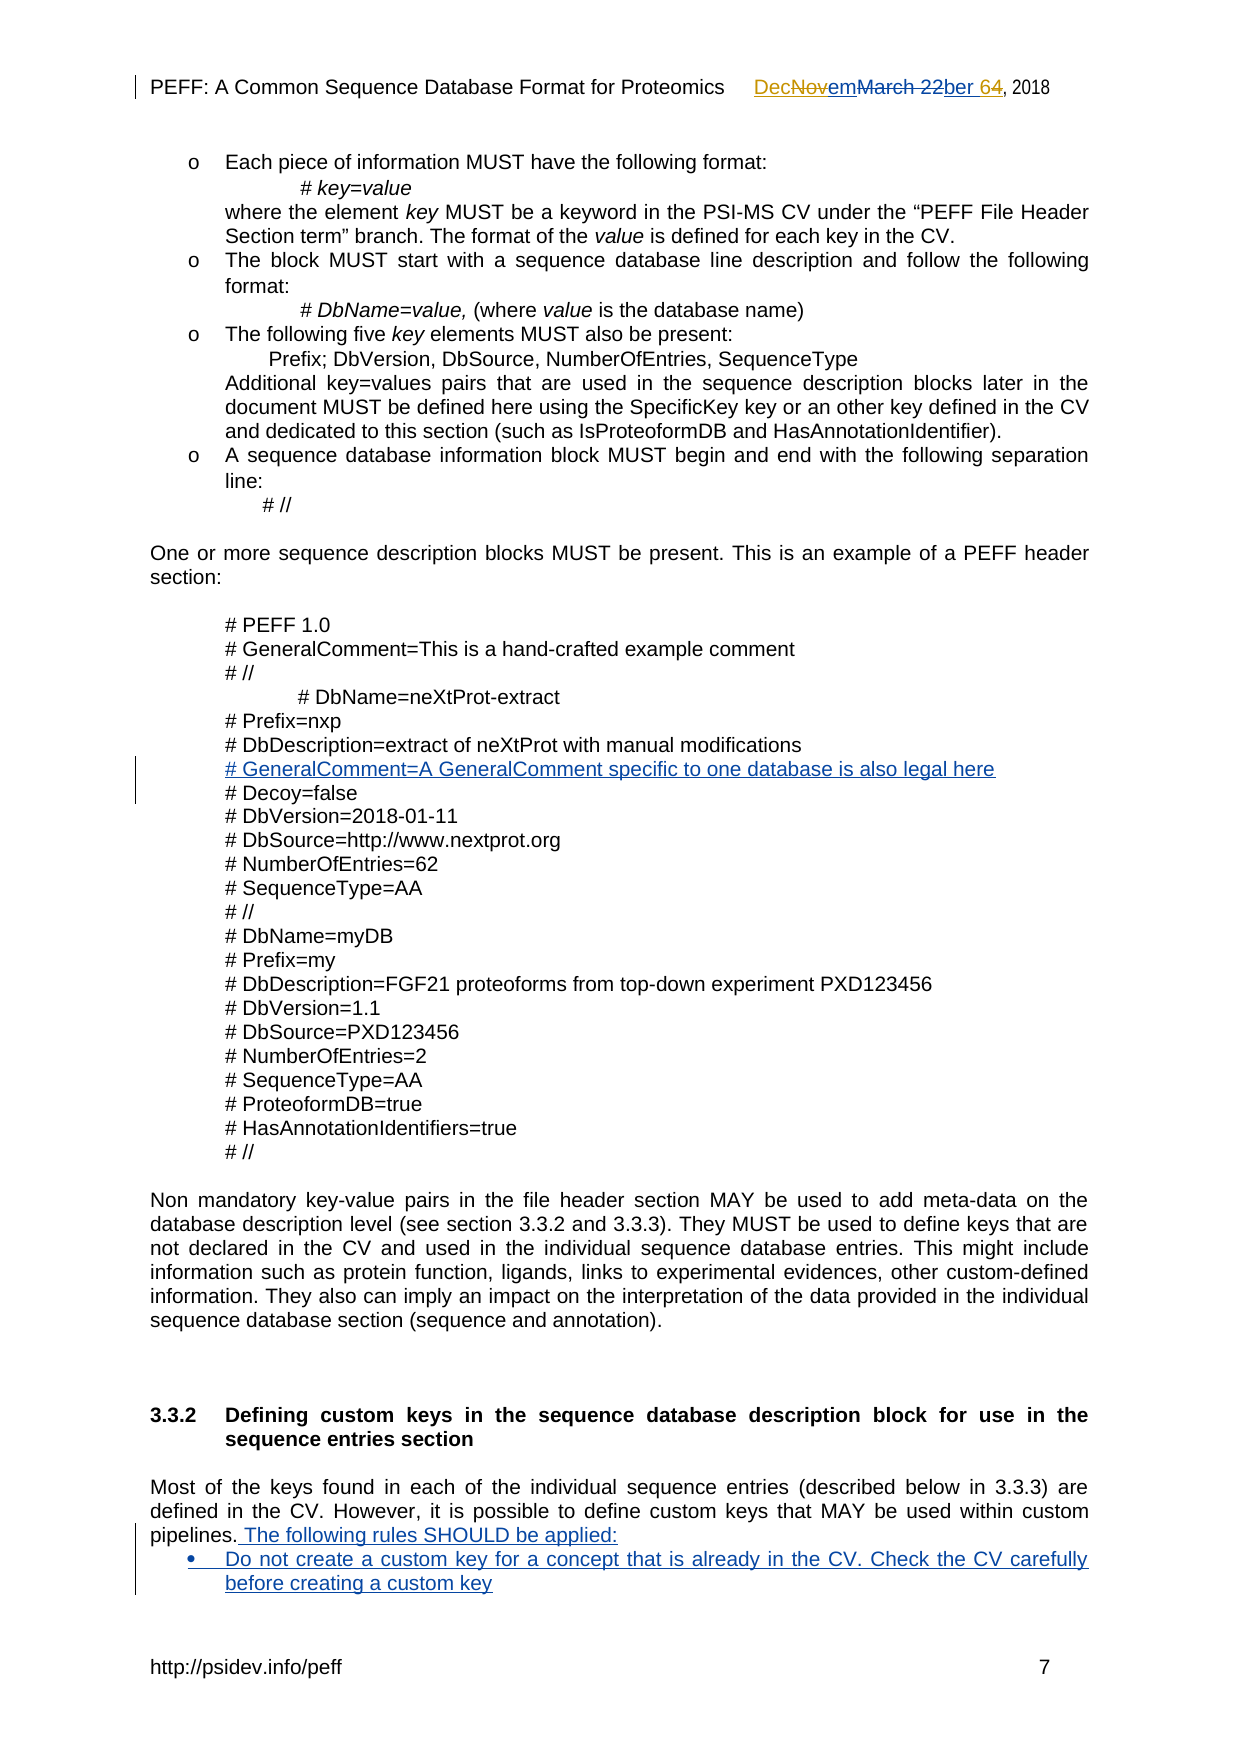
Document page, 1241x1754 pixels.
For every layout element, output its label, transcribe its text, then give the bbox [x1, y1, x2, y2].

text # DbDescription=FGF21 proteoforms from top-down experiment PXD123456 [225, 972, 1090, 996]
text # Prefix=my [225, 948, 1090, 972]
list Each piece of information MUST have the following format: [187, 150, 1090, 176]
text # DbVersion=2018-01-11 [225, 804, 1090, 828]
text Prefix; DbVersion, DbSource, NumberOfEntries, SequenceType [262, 347, 1090, 371]
text # HasAnnotationIdentifiers=true [225, 1116, 1090, 1140]
text # // [225, 900, 1090, 924]
text # SequenceType=AA [225, 1068, 1090, 1092]
text # NumberOfEntries=2 [225, 1044, 1090, 1068]
text where the element key MUST be a keyword in the PSI-MS CV under the “PEFF File Header Section term” branch. The format of the value is defined for each key in the CV. [225, 200, 1090, 248]
text # // [225, 661, 1090, 684]
text # // [262, 493, 1090, 517]
text # // [225, 1140, 1090, 1164]
text # GeneralComment=This is a hand-crafted example comment [225, 637, 1090, 661]
text # Prefix=nxp [225, 708, 1090, 732]
subtitle Defining custom keys in the sequence database description block for use in the sequence entries section [150, 1403, 1090, 1451]
text # DbName=neXtProt-extract [225, 684, 1090, 708]
text # DbSource=http://www.nextprot.org [225, 828, 1090, 852]
list The following five key elements MUST also be present: [187, 321, 1090, 347]
text # DbName=myDB [150, 924, 1090, 948]
text # NumberOfEntries=62 [225, 852, 1090, 876]
text # DbName=value, (where value is the database name) [300, 297, 1090, 321]
text # Decoy=false [225, 780, 1090, 804]
text # ProteoformDB=true [225, 1092, 1090, 1116]
text # key=value [262, 176, 1090, 200]
text # PEFF 1.0 [225, 613, 1090, 637]
text # DbVersion=1.1 [225, 996, 1090, 1020]
list The block MUST start with a sequence database line description and follow the following format: [187, 248, 1090, 297]
text # SequenceType=AA [225, 876, 1090, 900]
text Non mandatory key-value pairs in the file header section MAY be used to add meta-data on the database description level (see section 3.3.2 and 3.3.3). They MUST be used to define keys that are not declared in the CV and used in the individual sequence database entries. This might include information such as protein function, ligands, links to experimental evidences, other custom-defined information. They also can imply an impact on the interpretation of the data provided in the individual sequence database section (sequence and annotation). [150, 1188, 1090, 1331]
text # DbDescription=extract of neXtProt with manual modifications [225, 732, 1090, 756]
text Additional key=values pairs that are used in the sequence description blocks later in the document MUST be defined here using the SpecificKey key or an other key defined in the CV and dedicated to this section (such as IsProteoformDB and HasAnnotationIdentifier). [225, 371, 1090, 443]
list A sequence database information block MUST begin and end with the following separation line: [187, 443, 1090, 493]
text # DbSource=PXD123456 [225, 1020, 1090, 1044]
text Most of the keys found in each of the individual sequence entries (described below in 3.3.3) are defined in the CV. However, it is possible to define custom keys that MAY be used within custom pipelines. [150, 1475, 1090, 1547]
text One or more sequence description blocks MUST be present. This is an example of a PEFF header section: [150, 541, 1090, 589]
